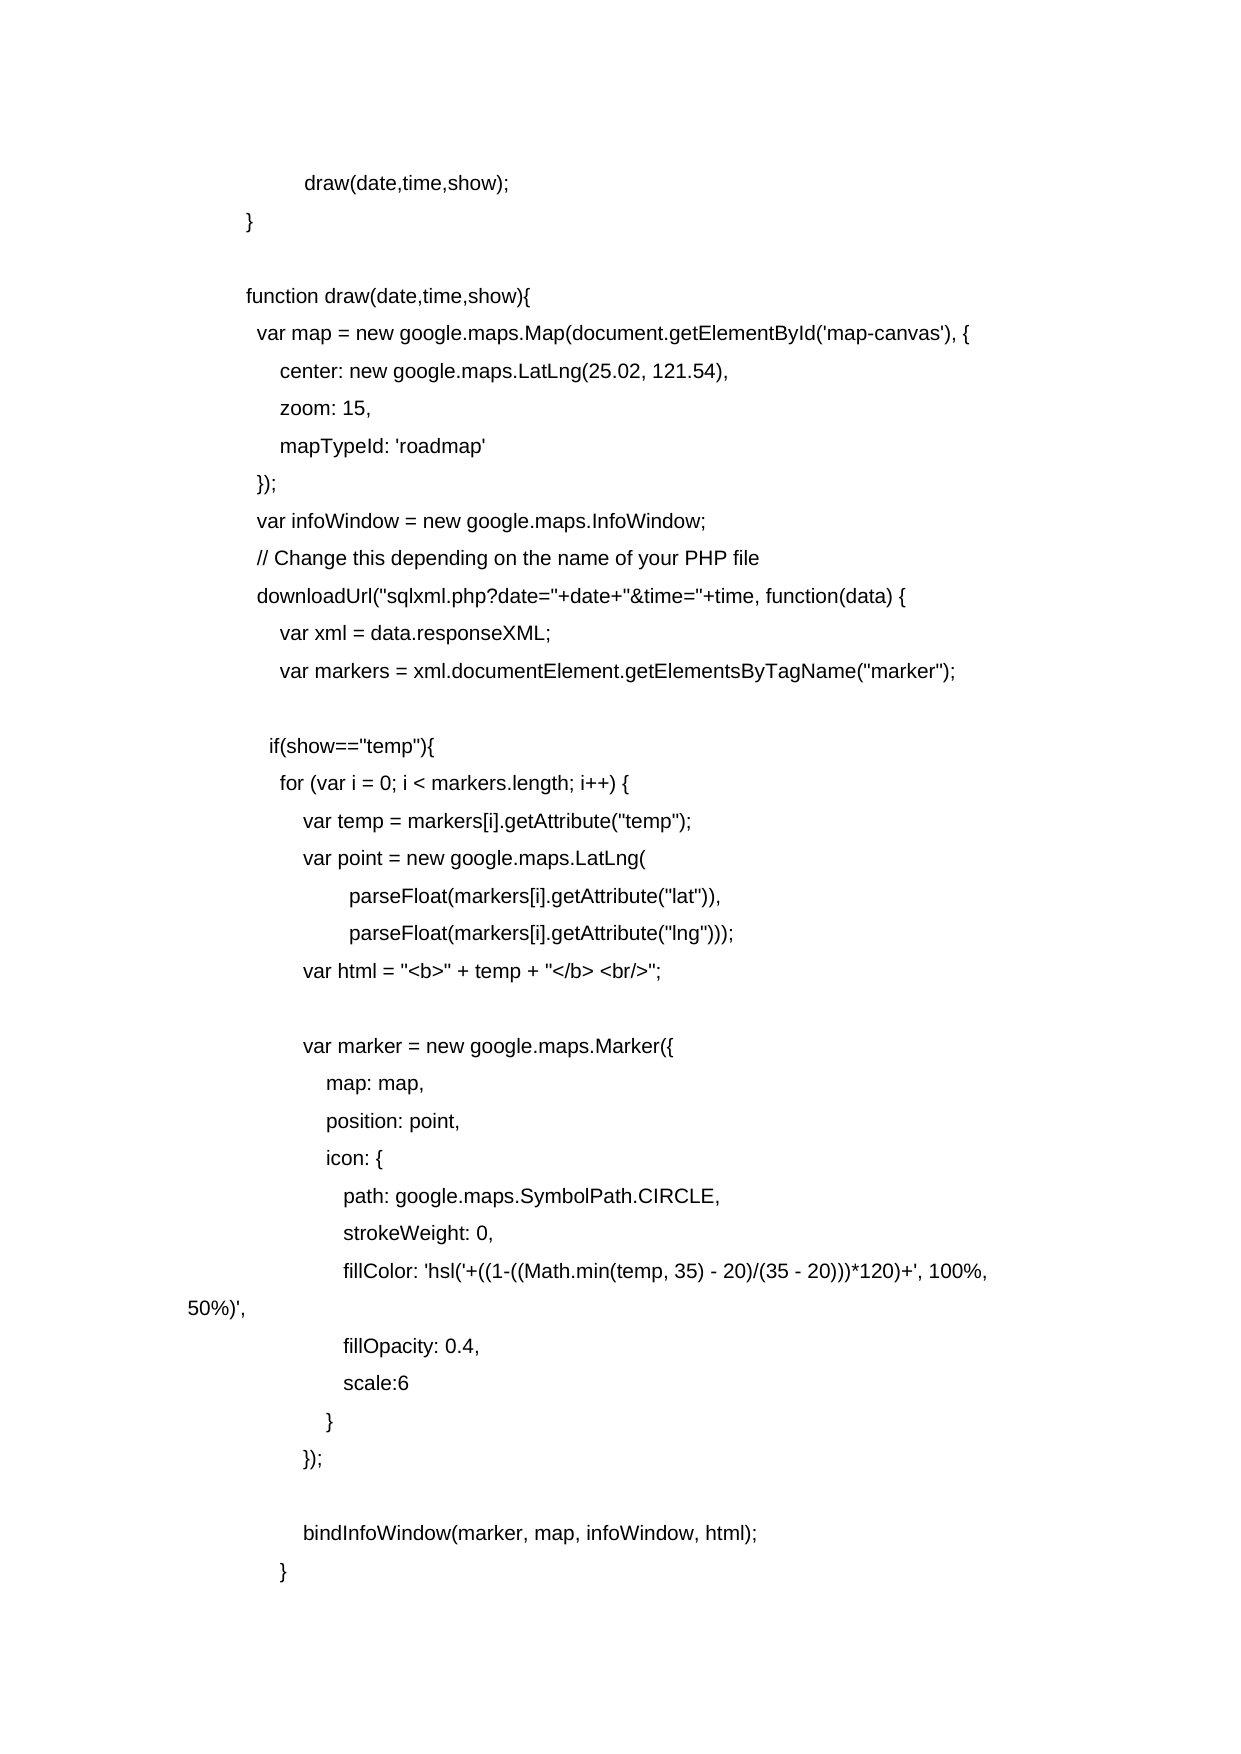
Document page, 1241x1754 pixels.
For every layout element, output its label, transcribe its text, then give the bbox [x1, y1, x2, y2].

text position: point, [187, 1102, 1053, 1139]
text if(show=="temp"){ [187, 727, 1053, 764]
text draw(date,time,show); [187, 164, 1053, 202]
text var infoWindow = new google.maps.InfoWindow; [187, 502, 1053, 539]
text } [187, 202, 1053, 239]
text parseFloat(markers[i].getAttribute("lng"))); [187, 914, 1053, 952]
text function draw(date,time,show){ [187, 277, 1053, 314]
text for (var i = 0; i < markers.length; i++) { [187, 764, 1053, 802]
text }); [187, 1439, 1053, 1477]
text parseFloat(markers[i].getAttribute("lat")), [187, 877, 1053, 914]
text // Change this depending on the name of your PHP file [187, 539, 1053, 577]
text }); [187, 464, 1053, 502]
text var marker = new google.maps.Marker({ [187, 1027, 1053, 1064]
text fillOpacity: 0.4, [187, 1327, 1053, 1364]
text map: map, [187, 1064, 1053, 1102]
text downloadUrl("sqlxml.php?date="+date+"&time="+time, function(data) { [187, 577, 1053, 614]
text var html = "<b>" + temp + "</b> <br/>"; [187, 952, 1053, 989]
text zoom: 15, [187, 389, 1053, 427]
text icon: { [187, 1139, 1053, 1177]
text var temp = markers[i].getAttribute("temp"); [187, 802, 1053, 839]
text var map = new google.maps.Map(document.getElementById('map-canvas'), { [187, 314, 1053, 352]
text fillColor: 'hsl('+((1-((Math.min(temp, 35) - 20)/(35 - 20)))*120)+', 100%, 50%)', [187, 1252, 1053, 1327]
text var markers = xml.documentElement.getElementsByTagName("marker"); [187, 652, 1053, 689]
text path: google.maps.SymbolPath.CIRCLE, [187, 1177, 1053, 1214]
text bindInfoWindow(marker, map, infoWindow, html); [187, 1514, 1053, 1552]
text mapTypeId: 'roadmap' [187, 427, 1053, 464]
text var xml = data.responseXML; [187, 614, 1053, 652]
text strokeWeight: 0, [187, 1214, 1053, 1252]
text } [187, 1402, 1053, 1439]
text center: new google.maps.LatLng(25.02, 121.54), [187, 352, 1053, 389]
text } [187, 1552, 1053, 1589]
text scale:6 [187, 1364, 1053, 1402]
text var point = new google.maps.LatLng( [187, 839, 1053, 877]
